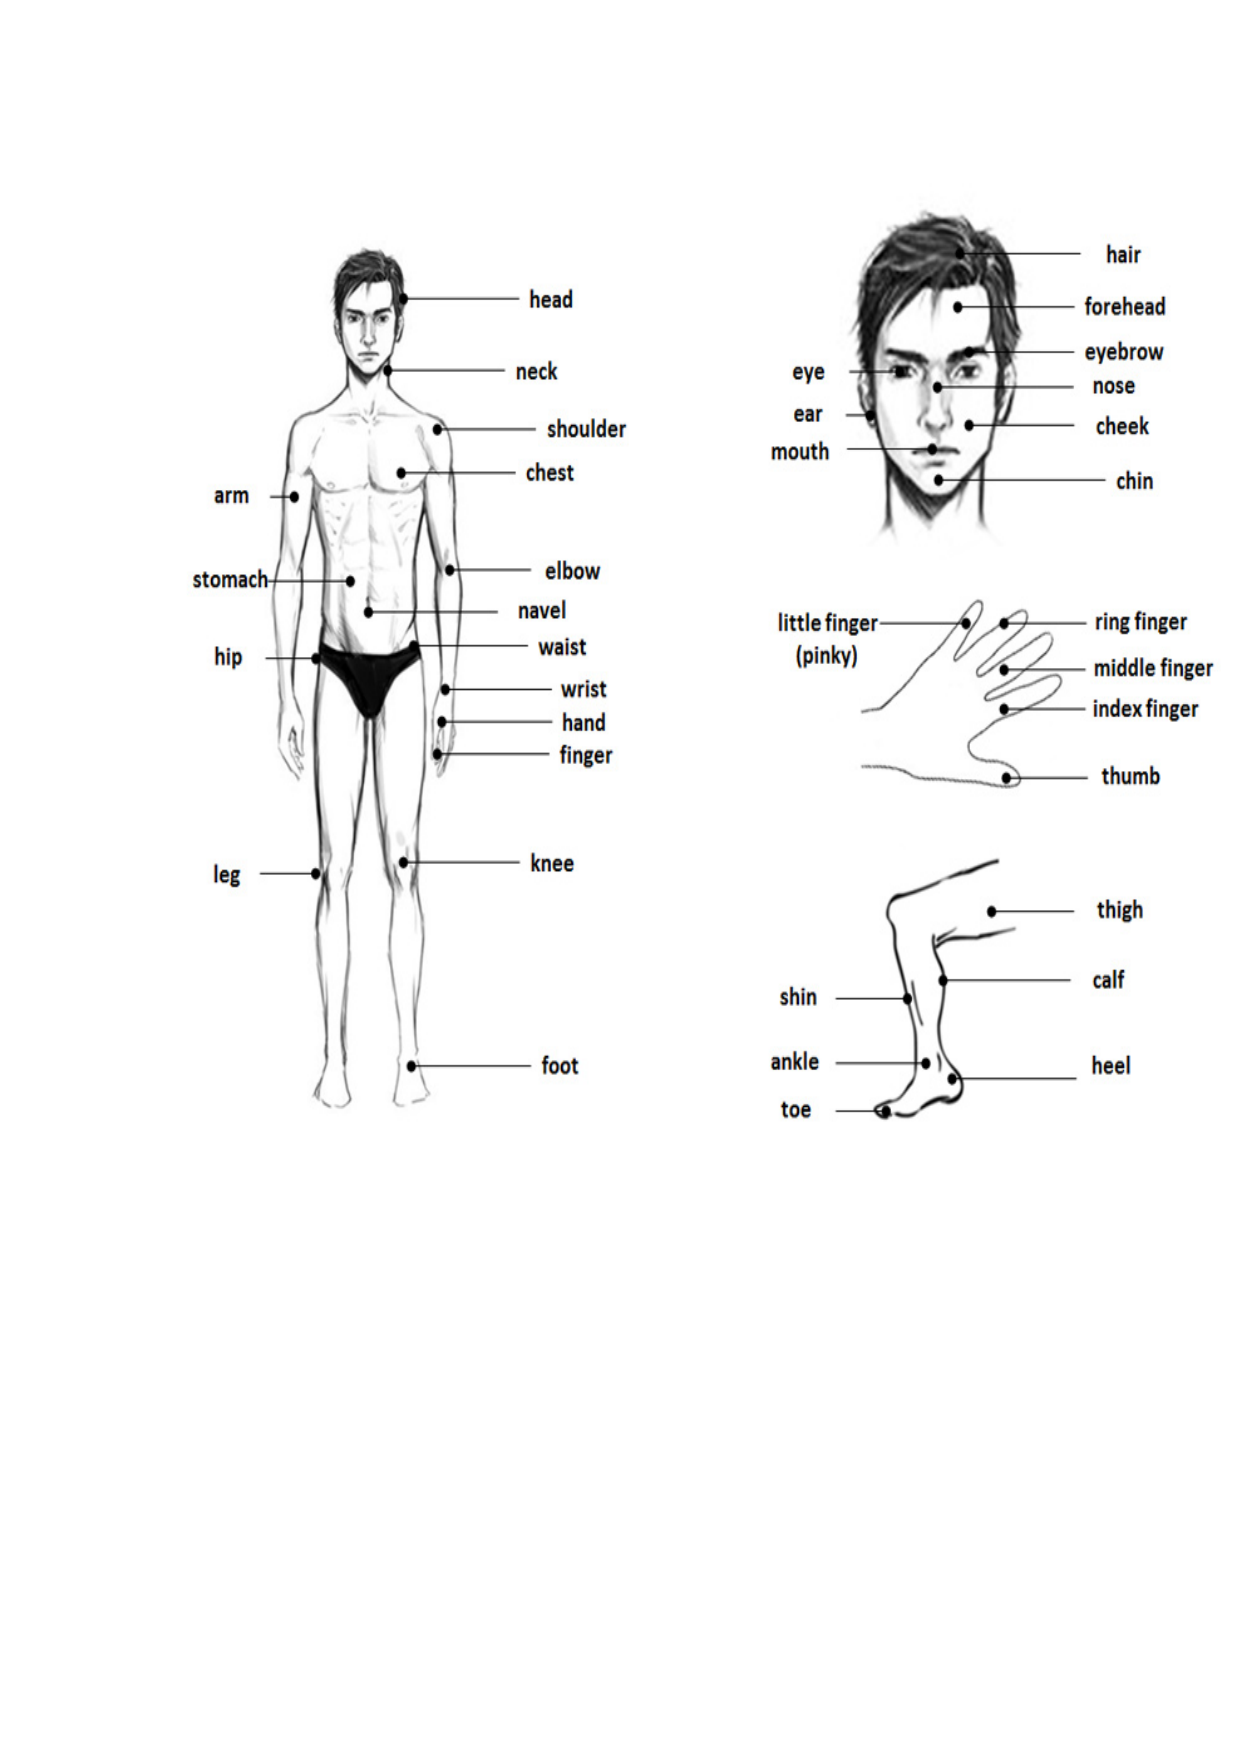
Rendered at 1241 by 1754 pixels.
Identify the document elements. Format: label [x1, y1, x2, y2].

picture [147, 147, 1241, 1195]
